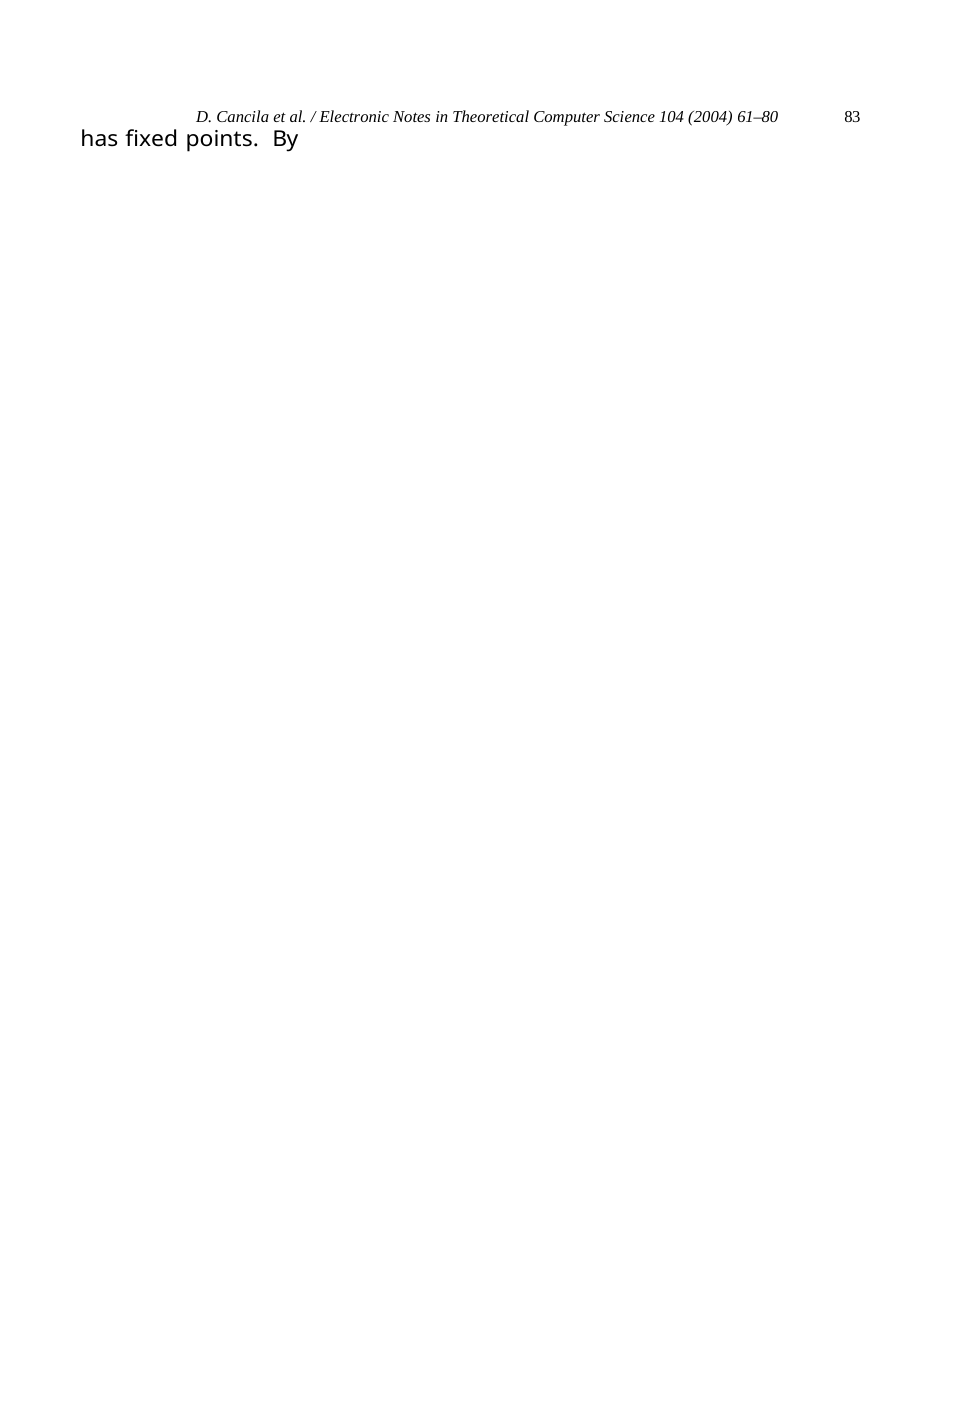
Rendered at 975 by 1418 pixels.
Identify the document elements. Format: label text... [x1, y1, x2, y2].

text has fixed points. By [80, 125, 642, 152]
